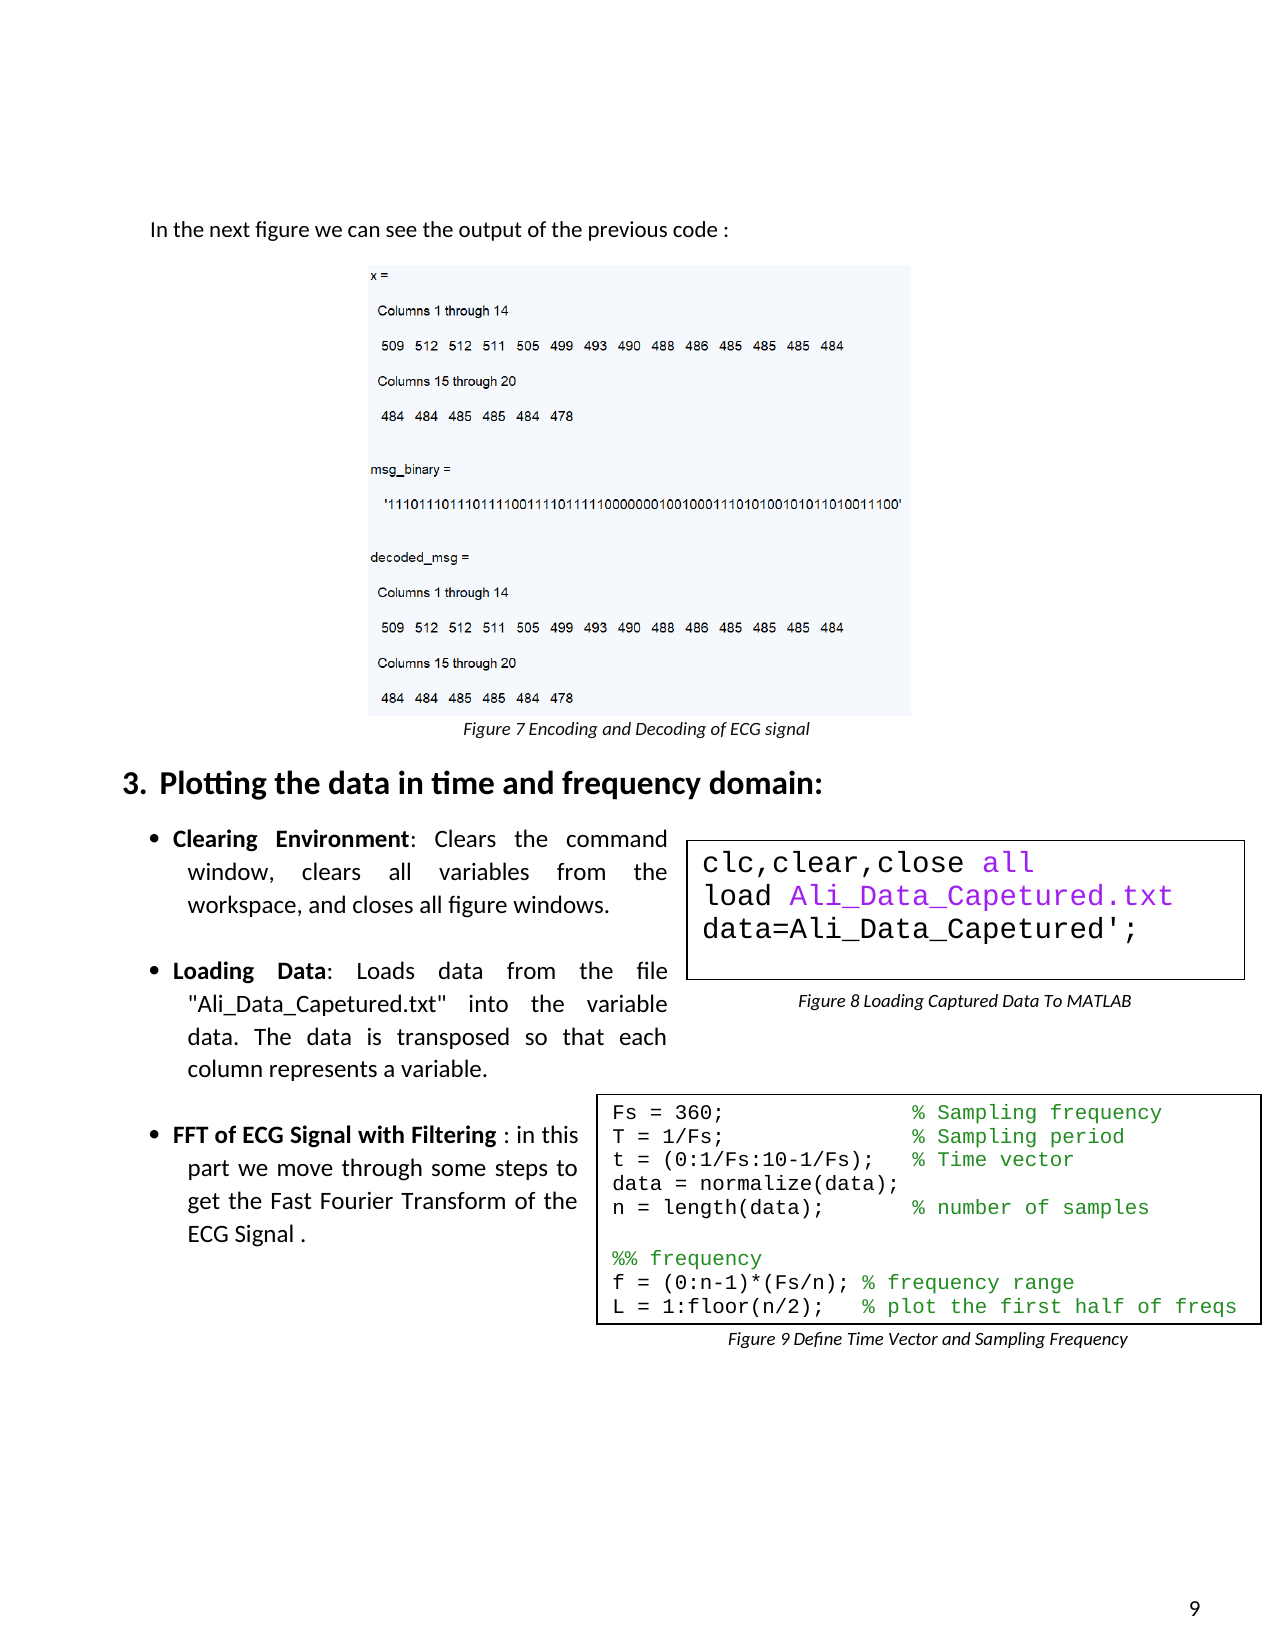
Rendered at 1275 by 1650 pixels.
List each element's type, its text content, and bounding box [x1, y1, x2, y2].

list Plotting the data in time and frequency domain: [122, 762, 1200, 803]
picture [368, 265, 911, 716]
list FFT of ECG Signal with Filtering : in this part we move through some steps to get the Fast Fourier Transform of the ECG Signal . [150, 1119, 596, 1249]
text In the next figure we can see the output of the previous code : [75, 216, 1200, 244]
list Clearing Environment: Clears the command window, clears all variables from the workspace, and closes all figure windows. [150, 823, 1200, 919]
list Loading Data: Loads data from the file "Ali_Data_Capetured.txt" into the variable data. The data is transposed so that each column represents a variable. [150, 955, 1200, 1084]
